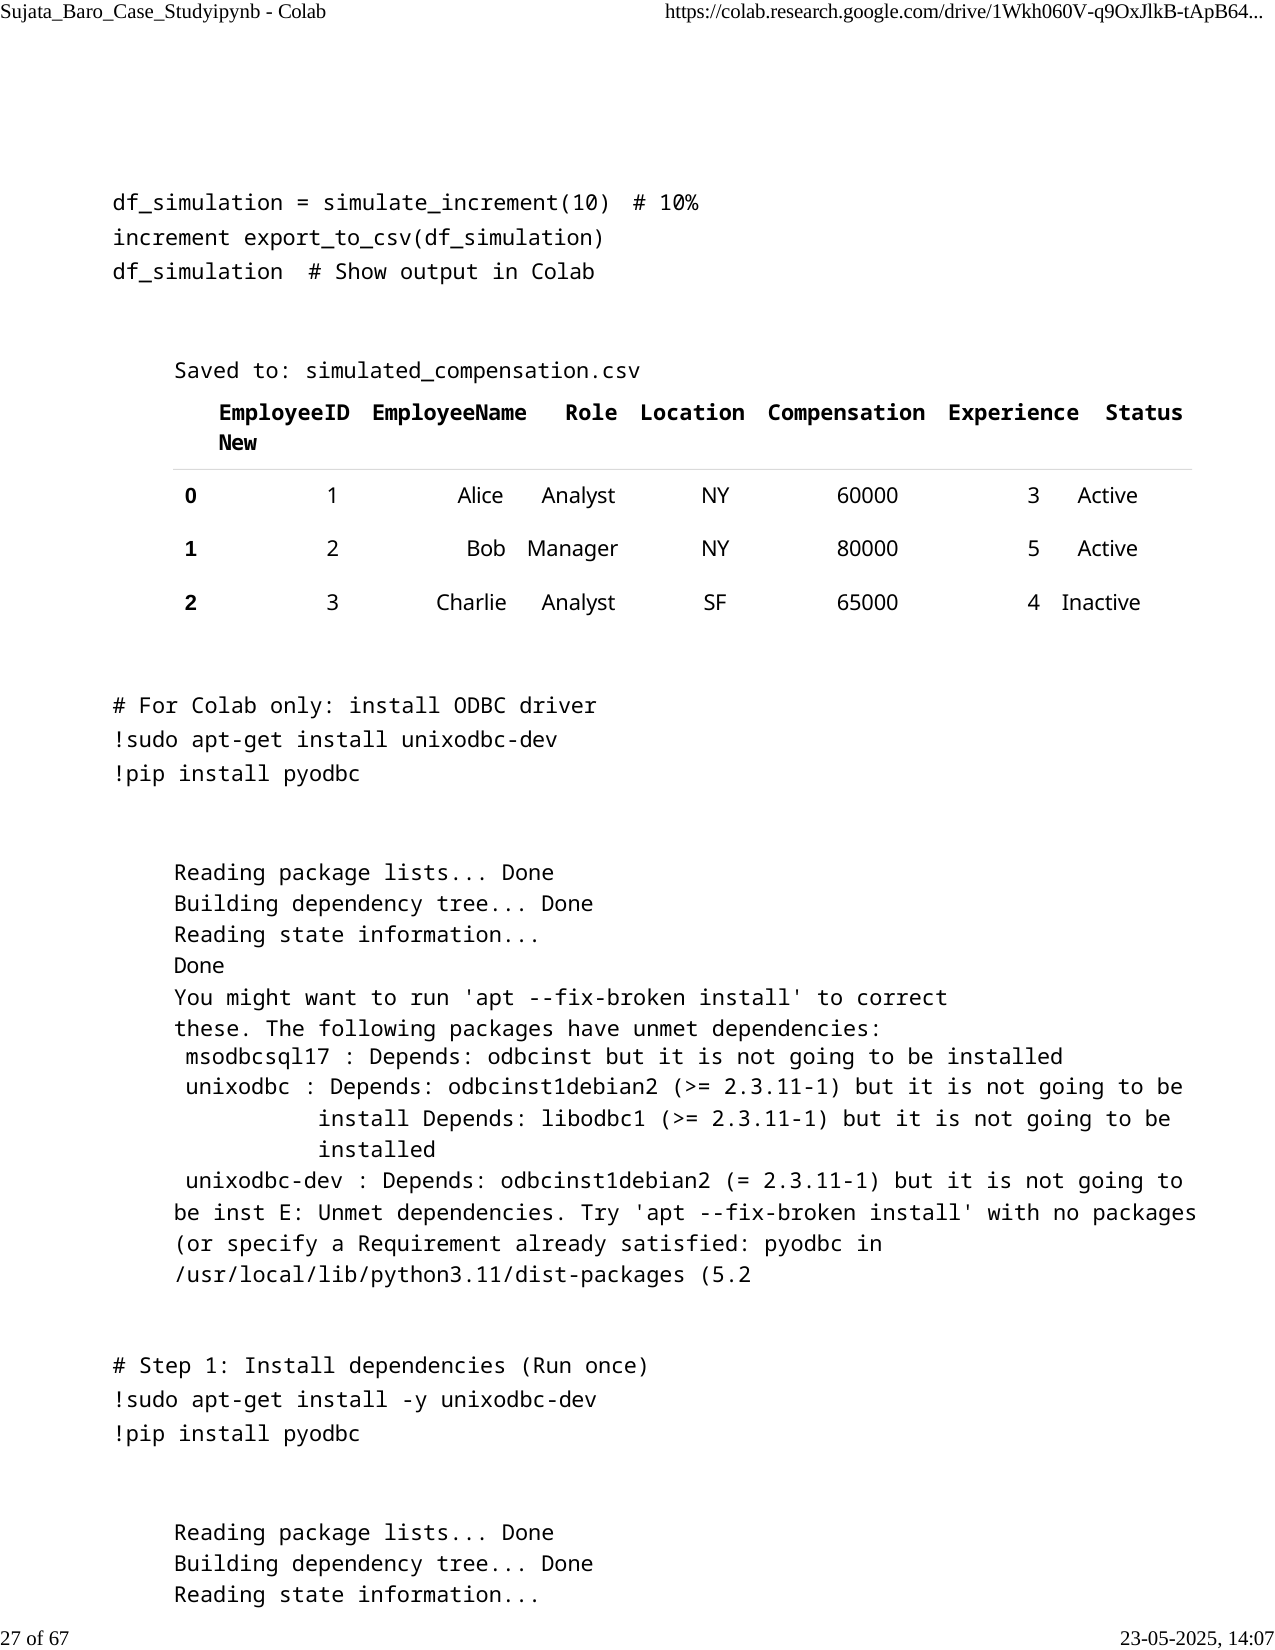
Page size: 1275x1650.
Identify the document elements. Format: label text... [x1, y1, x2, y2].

text df_simulation = simulate_increment(10) # 10% increment export_to_csv(df_simulation) [112, 187, 792, 251]
list 2 Bob Manager NY 80000 5 Active [184, 533, 1237, 563]
text You might want to run 'apt --fix-broken install' to correct these. The following packages have unmet dependencies: [173, 982, 984, 1043]
text !sudo apt-get install unixodbc-dev [112, 724, 1237, 754]
text !pip install pyodbc [112, 758, 1237, 788]
text !sudo apt-get install -y unixodbc-dev [112, 1384, 1237, 1413]
text Reading package lists... Done Building dependency tree... Done Reading state information... Done [173, 857, 599, 980]
text # For Colab only: install ODBC driver [112, 690, 1237, 720]
list 1 Alice Analyst NY 60000 3 Active [184, 479, 1237, 509]
text msodbcsql17 : Depends: odbcinst but it is not going to be installed [185, 1044, 1237, 1070]
text !pip install pyodbc [112, 1418, 1237, 1447]
list 3 Charlie Analyst SF 65000 4 Inactive [184, 587, 1237, 617]
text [173, 1516, 599, 1609]
text EmployeeID EmployeeName Role Location Compensation Experience Status New [218, 397, 1237, 457]
text # Step 1: Install dependencies (Run once) [112, 1350, 1237, 1380]
text Saved to: simulated_compensation.csv [173, 355, 1237, 385]
text df_simulation # Show output in Colab [112, 256, 1237, 286]
